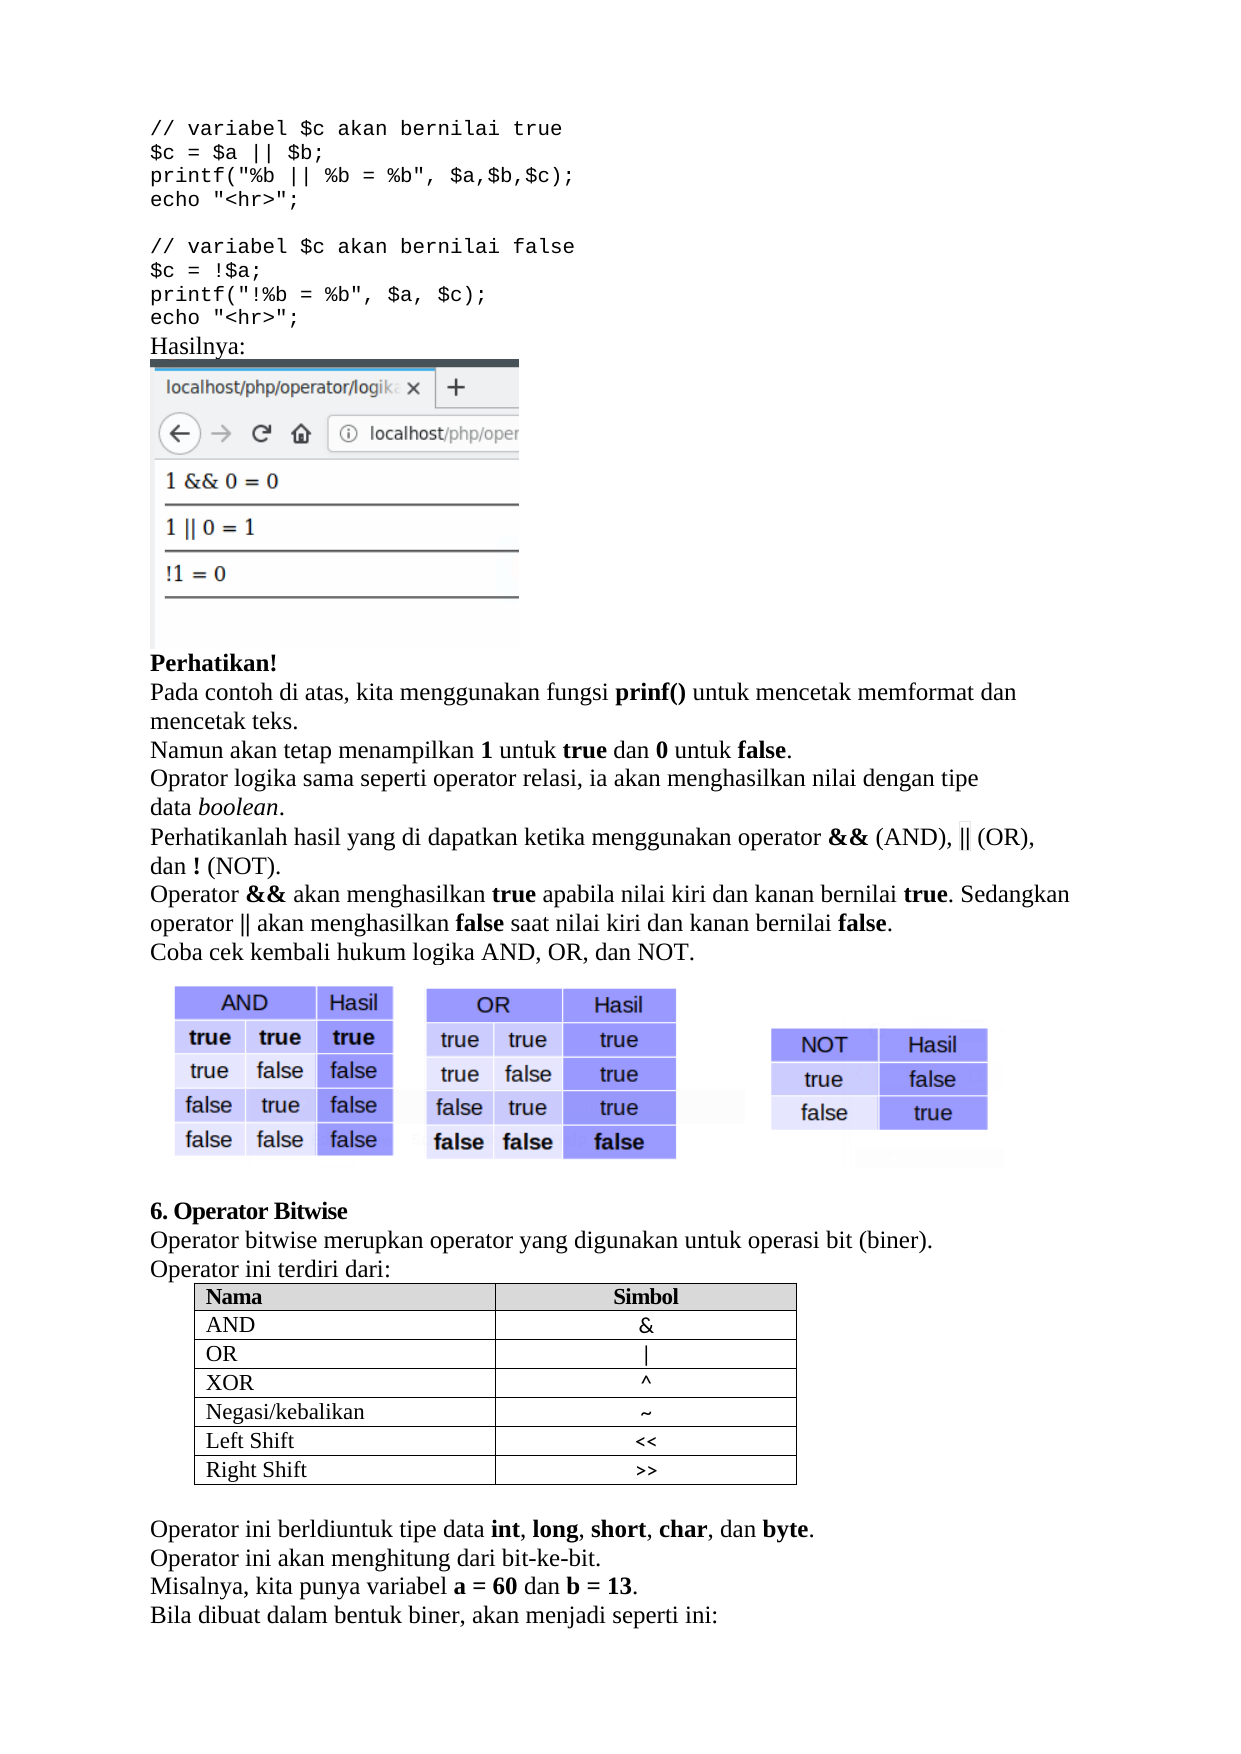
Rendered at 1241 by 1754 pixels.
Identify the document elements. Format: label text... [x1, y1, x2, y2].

text Namun akan tetap menampilkan 1 untuk true dan 0 untuk false. [150, 735, 1090, 763]
text Coba cek kembali hukum logika AND, OR, dan NOT. [150, 937, 1090, 966]
picture [150, 359, 519, 649]
text Oprator logika sama seperti operator relasi, ia akan menghasilkan nilai dengan tipe data boolean. [150, 763, 1090, 821]
text // variabel $c akan bernilai true [150, 118, 1090, 142]
text Bila dibuat dalam bentuk biner, akan menjadi seperti ini: [150, 1600, 1090, 1629]
text echo "<hr>"; [150, 307, 1090, 331]
text Pada contoh di atas, kita menggunakan fungsi prinf() untuk mencetak memformat dan mencetak teks. [150, 677, 1090, 735]
picture [150, 965, 1004, 1168]
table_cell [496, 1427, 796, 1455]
text Operator && akan menghasilkan true apabila nilai kiri dan kanan bernilai true. Sedangkan operator || akan menghasilkan false saat nilai kiri dan kanan bernilai false. [150, 879, 1090, 937]
text Operator bitwise merupkan operator yang digunakan untuk operasi bit (biner). [150, 1225, 1090, 1254]
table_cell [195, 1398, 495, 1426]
text printf("%b || %b = %b", $a,$b,$c); [150, 165, 1090, 189]
subtitle 6. Operator Bitwise [150, 1196, 1090, 1225]
text Operator ini berldiuntuk tipe data int, long, short, char, dan byte. [150, 1514, 1090, 1543]
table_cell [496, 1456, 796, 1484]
text echo "<hr>"; [150, 189, 1090, 213]
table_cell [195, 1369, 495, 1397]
text Hasilnya: [150, 331, 1090, 360]
text Operator ini akan menghitung dari bit-ke-bit. [150, 1543, 1090, 1571]
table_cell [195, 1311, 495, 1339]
text Misalnya, kita punya variabel a = 60 dan b = 13. [150, 1571, 1090, 1600]
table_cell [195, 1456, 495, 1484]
text Operator ini terdiri dari: [150, 1254, 1090, 1282]
text printf("!%b = %b", $a, $c); [150, 284, 1090, 307]
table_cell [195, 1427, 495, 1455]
text $c = $a || $b; [150, 142, 1090, 165]
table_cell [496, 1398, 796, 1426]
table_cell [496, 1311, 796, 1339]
text $c = !$a; [150, 260, 1090, 284]
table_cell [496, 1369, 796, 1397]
text // variabel $c akan bernilai false [150, 236, 1090, 260]
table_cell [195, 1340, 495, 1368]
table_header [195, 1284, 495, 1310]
text Perhatikan! [150, 648, 1090, 677]
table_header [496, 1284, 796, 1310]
text Perhatikanlah hasil yang di dapatkan ketika menggunakan operator && (AND), || (OR), dan ! (NOT). [150, 821, 1090, 879]
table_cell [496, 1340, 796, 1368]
